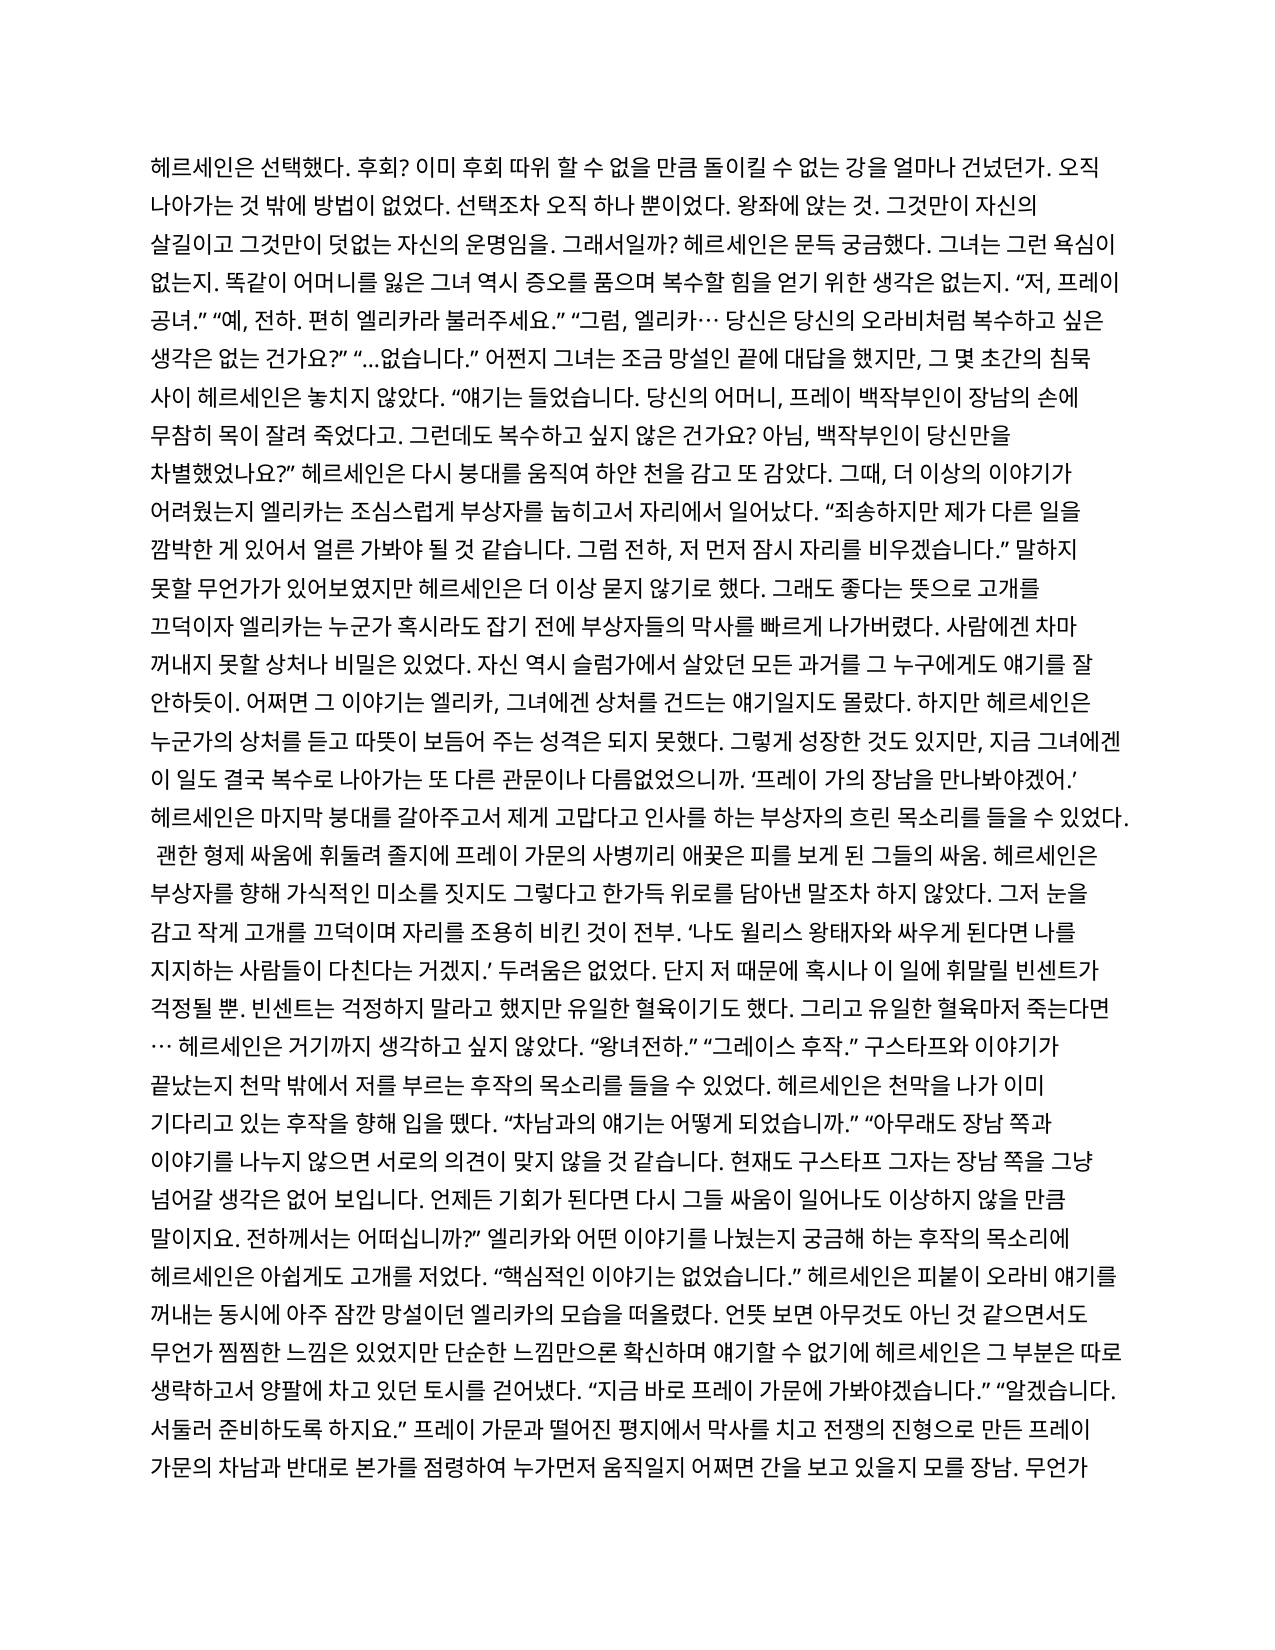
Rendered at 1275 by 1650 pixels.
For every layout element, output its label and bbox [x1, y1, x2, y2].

text [150, 150, 1125, 1483]
